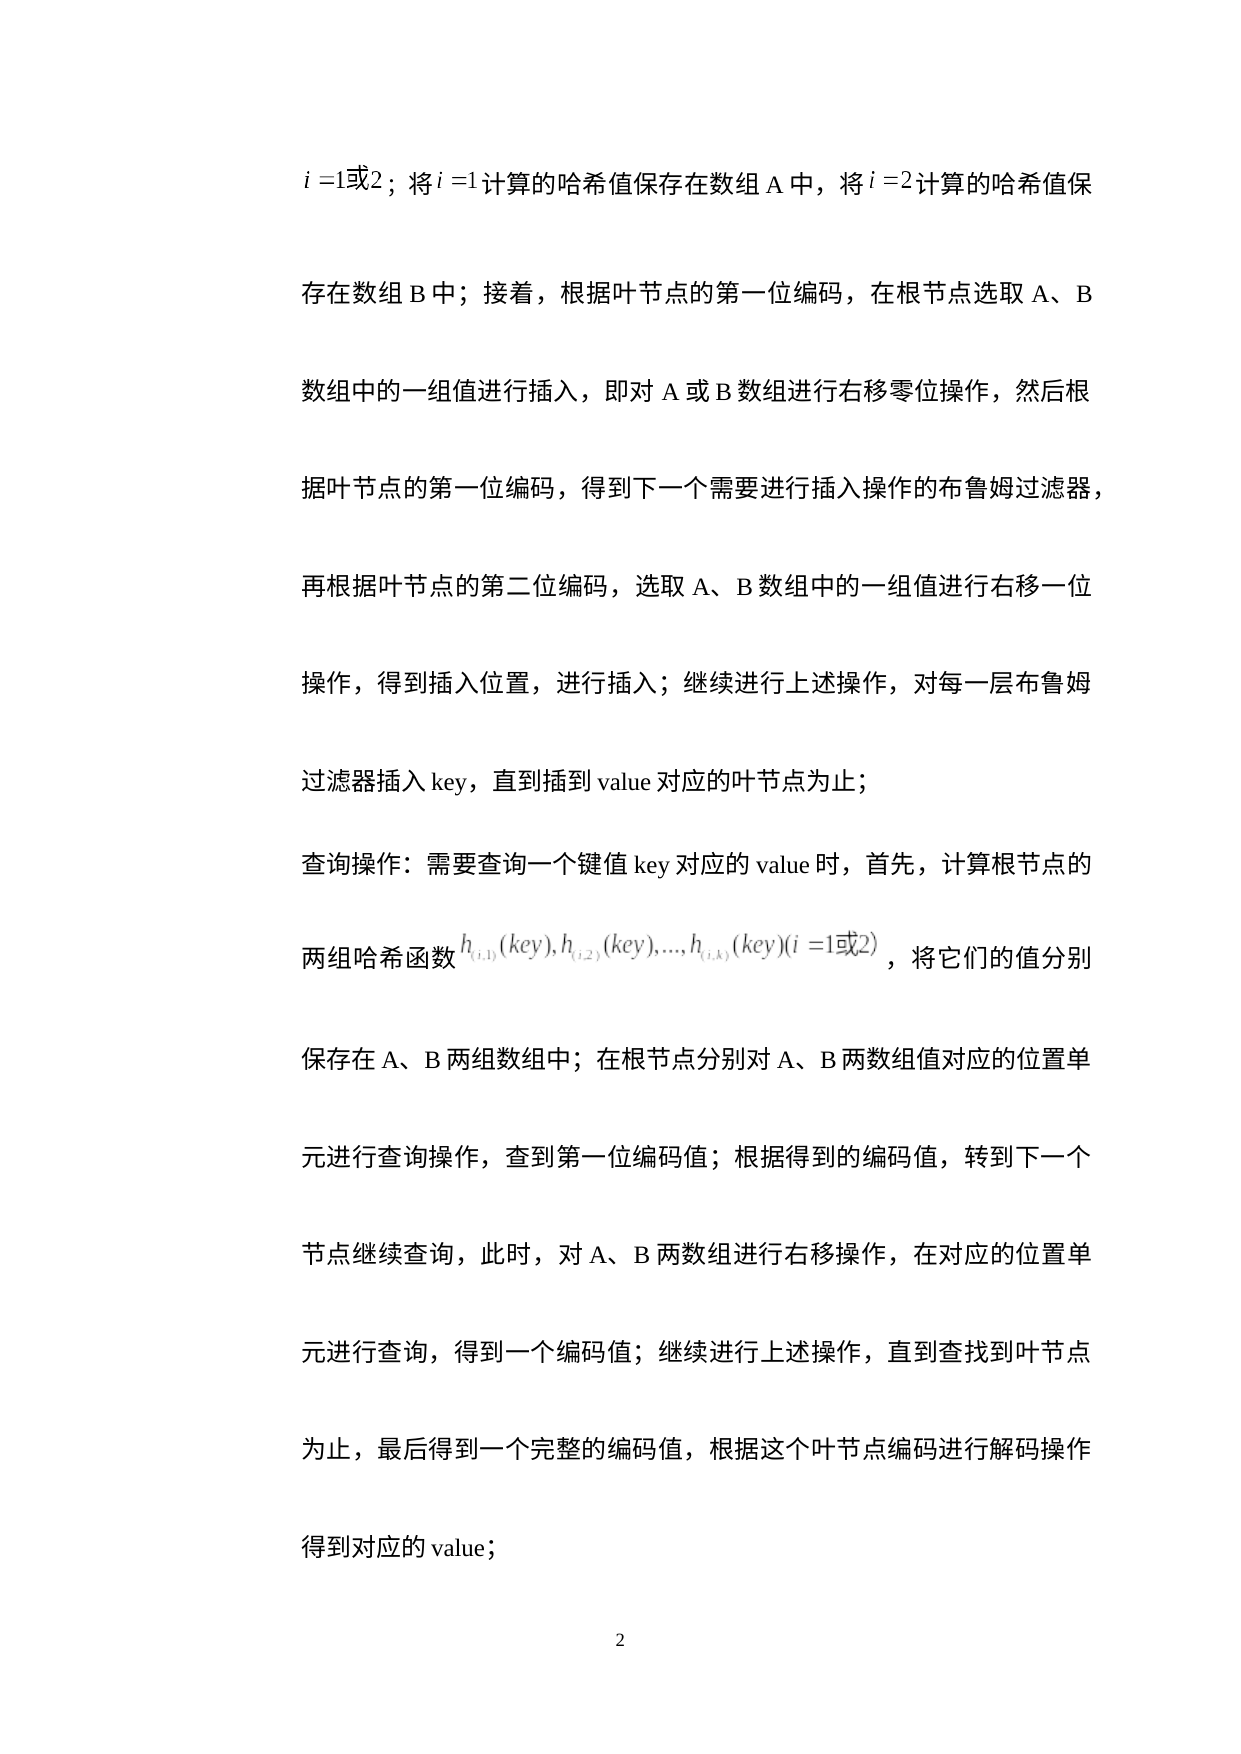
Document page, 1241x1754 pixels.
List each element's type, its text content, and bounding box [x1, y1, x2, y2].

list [301, 162, 1092, 812]
list 查询操作：需要查询一个键值key对应的value时，首先，计算根节点的两组哈希函数，将它们的值分别保存在A、B两组数组中；在根节点分别对A、B两数组值对应的位置单元进行查询操作，查到第一位编码值；根据得到的编码值，转到下一个节点继续查询，此时，对A、B两数组进行右移操作，在对应的位置单元进行查询，得到一个编码值；继续进行上述操作，直到查找到叶节点为止，最后得到一个完整的编码值，根据这个叶节点编码进行解码操作得到对应的value； [301, 830, 1092, 1578]
